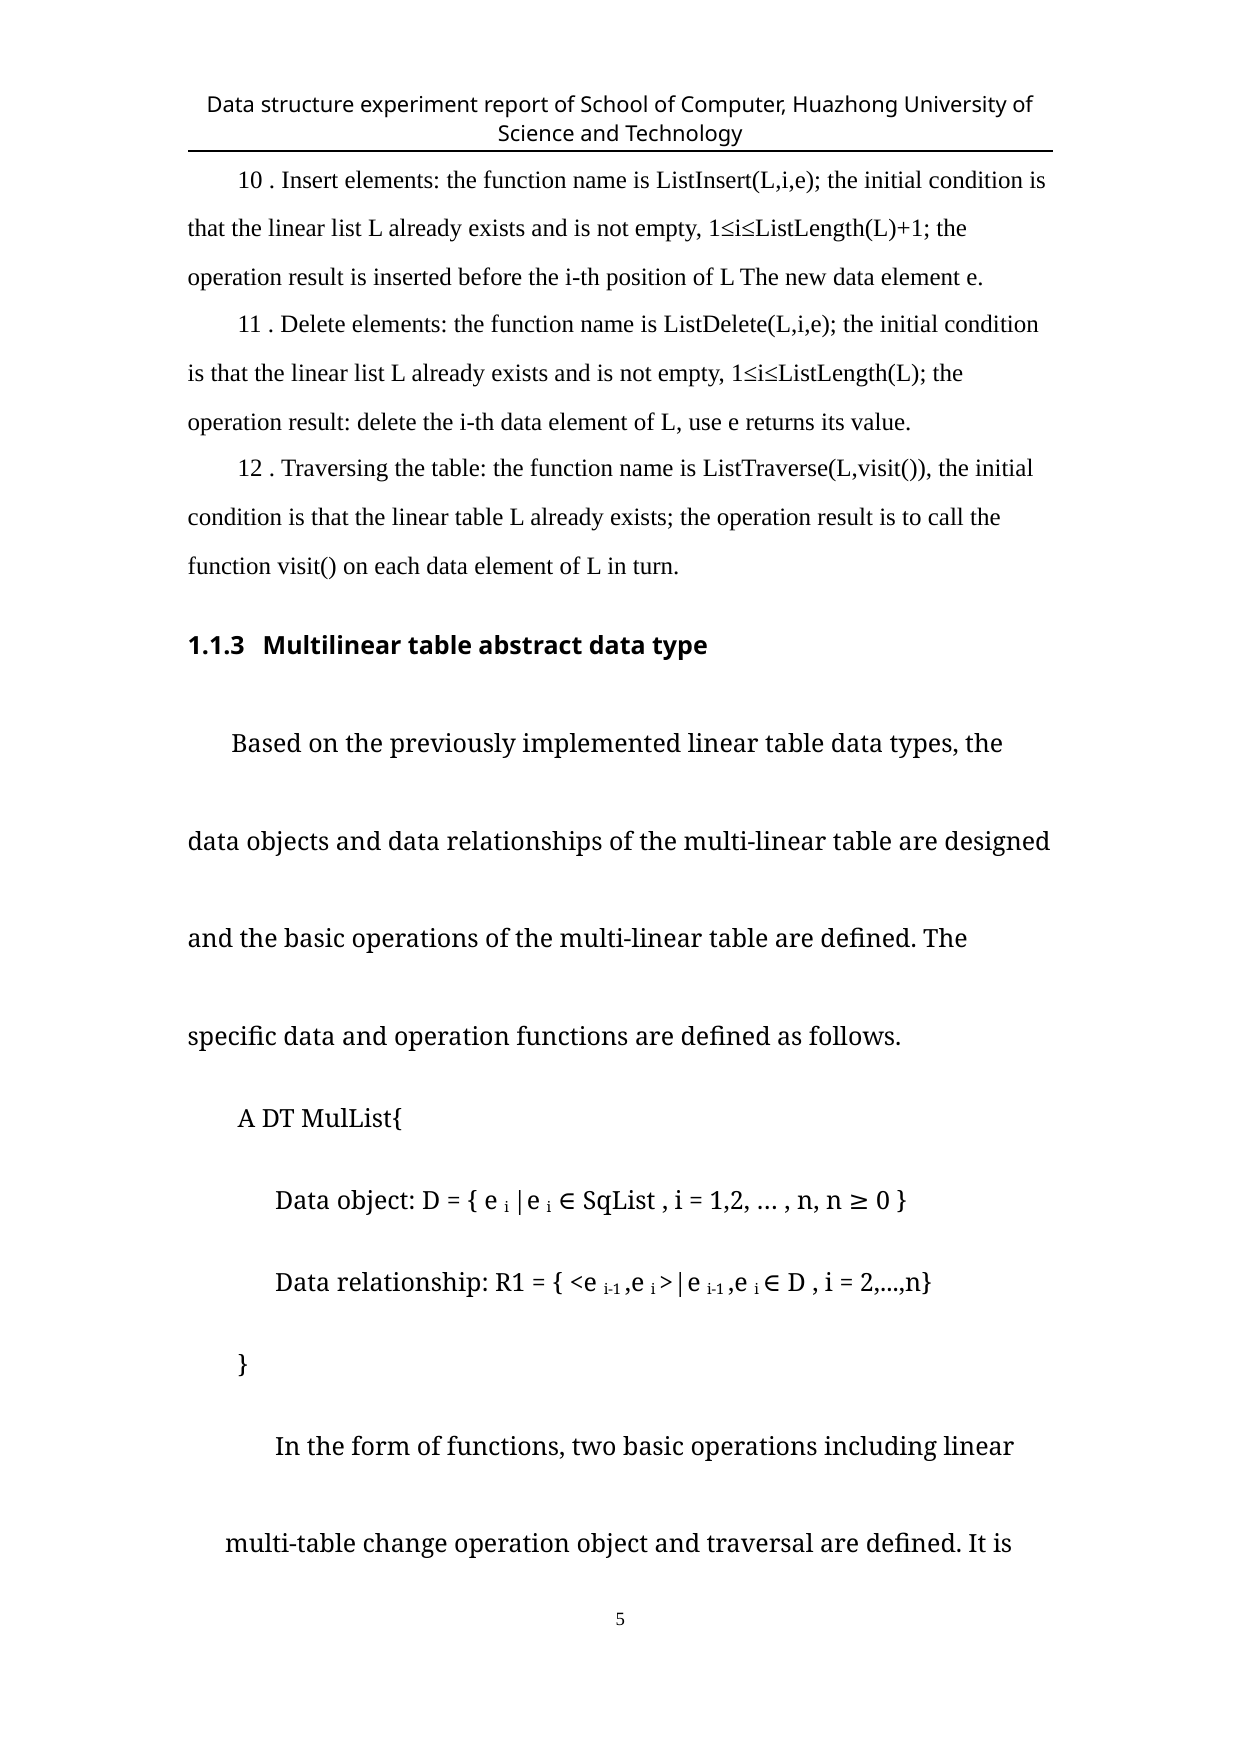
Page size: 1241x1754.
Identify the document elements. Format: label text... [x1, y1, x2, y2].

text 11 . Delete elements: the function name is ListDelete(L,i,e); the initial condition is that the linear list L already exists and is not empty, 1≤i≤ListLength(L); the operation result: delete the i-th data element of L, use e returns its value. [187, 307, 1053, 437]
text 10 . Insert elements: the function name is ListInsert(L,i,e); the initial condition is that the linear list L already exists and is not empty, 1≤i≤ListLength(L)+1; the operation result is inserted before the i-th position of L The new data element e. [187, 163, 1053, 293]
text Based on the previously implemented linear table data types, the data objects and data relationships of the multi-linear table are designed and the basic operations of the multi-linear table are defined. The specific data and operation functions are defined as follows. [187, 711, 1053, 1068]
text 12 . Traversing the table: the function name is ListTraverse(L,visit()), the initial condition is that the linear table L already exists; the operation result is to call the function visit() on each data element of L in turn. [187, 452, 1053, 582]
list Multilinear table abstract data type [187, 612, 1053, 677]
text A DT MulList{ [187, 1085, 1053, 1150]
text Data relationship: R1 = { <e i-1 ,e i >|e i-1 ,e i ∈ D , i = 2,...,n} [225, 1249, 1053, 1314]
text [225, 1413, 1053, 1575]
text } [187, 1331, 1053, 1396]
text Data object: D = { e i |e i ∈ SqList , i = 1,2, … , n, n ≥ 0 } [225, 1167, 1053, 1232]
